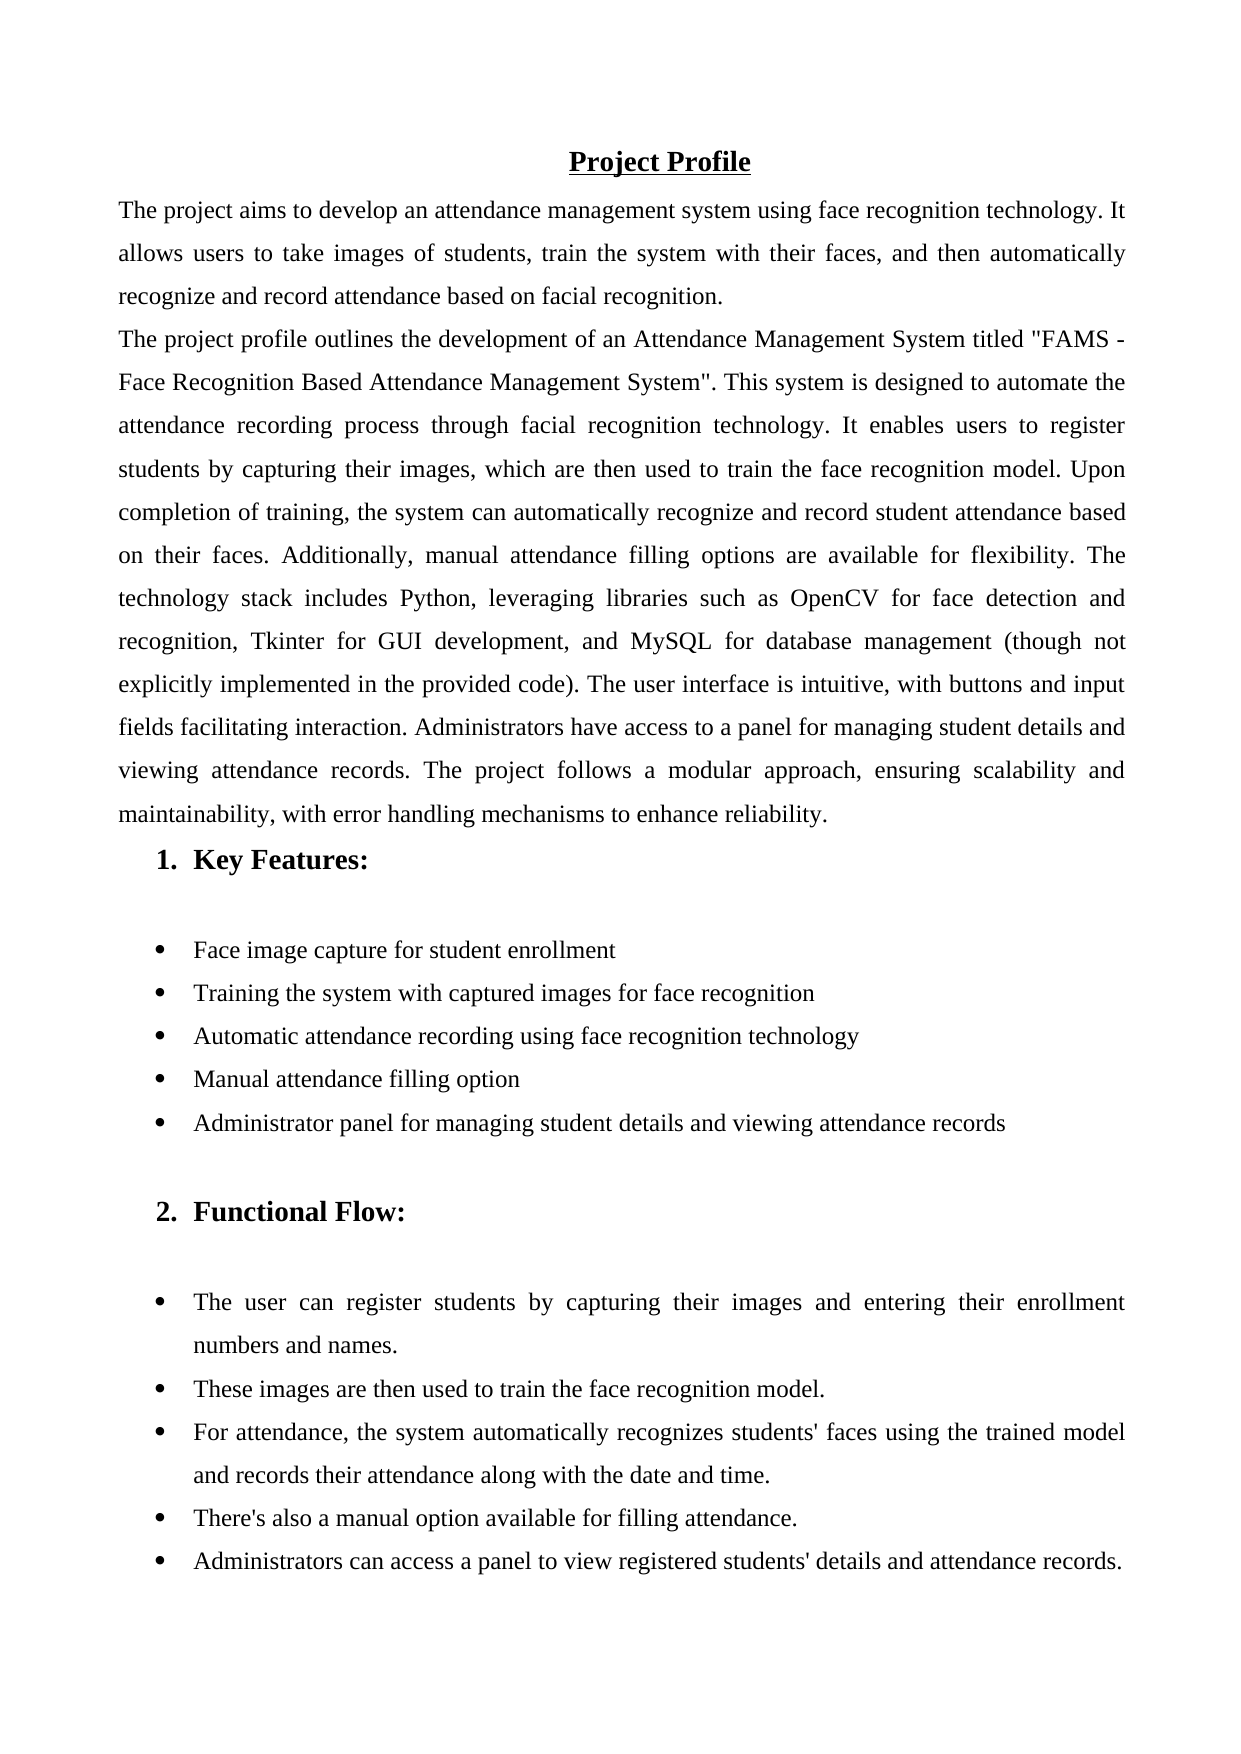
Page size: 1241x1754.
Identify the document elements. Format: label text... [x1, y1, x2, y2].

list Functional Flow: [156, 1194, 1127, 1227]
list Administrator panel for managing student details and viewing attendance records [156, 1108, 1127, 1136]
list Manual attendance filling option [156, 1064, 1127, 1093]
list Key Features: [156, 842, 1127, 875]
list The project profile outlines the development of an Attendance Management System titled "FAMS - Face Recognition Based Attendance Management System". This system is designed to automate the attendance recording process through facial recognition technology. It enables users to register students by capturing their images, which are then used to train the face recognition model. Upon completion of training, the system can automatically recognize and record student attendance based on their faces. Additionally, manual attendance filling options are available for flexibility. The technology stack includes Python, leveraging libraries such as OpenCV for face detection and recognition, Tkinter for GUI development, and MySQL for database management (though not explicitly implemented in the provided code). The user interface is intuitive, with buttons and input fields facilitating interaction. Administrators have access to a panel for managing student details and viewing attendance records. The project follows a modular approach, ensuring scalability and maintainability, with error handling mechanisms to enhance reliability. [118, 324, 1127, 827]
list These images are then used to train the face recognition model. [156, 1374, 1127, 1402]
list Automatic attendance recording using face recognition technology [156, 1021, 1127, 1050]
list There's also a manual option available for filling attendance. [156, 1503, 1127, 1532]
text The project aims to develop an attendance management system using face recognition technology. It allows users to take images of students, train the system with their faces, and then automatically recognize and record attendance based on facial recognition. [118, 195, 1127, 310]
text Project Profile [118, 144, 1127, 178]
list Administrators can access a panel to view registered students' details and attendance records. [156, 1546, 1127, 1575]
list Training the system with captured images for face recognition [156, 978, 1127, 1007]
list The user can register students by capturing their images and entering their enrollment numbers and names. [156, 1287, 1127, 1359]
list For attendance, the system automatically recognizes students' faces using the trained model and records their attendance along with the date and time. [156, 1417, 1127, 1489]
list Face image capture for student enrollment [156, 935, 1127, 964]
